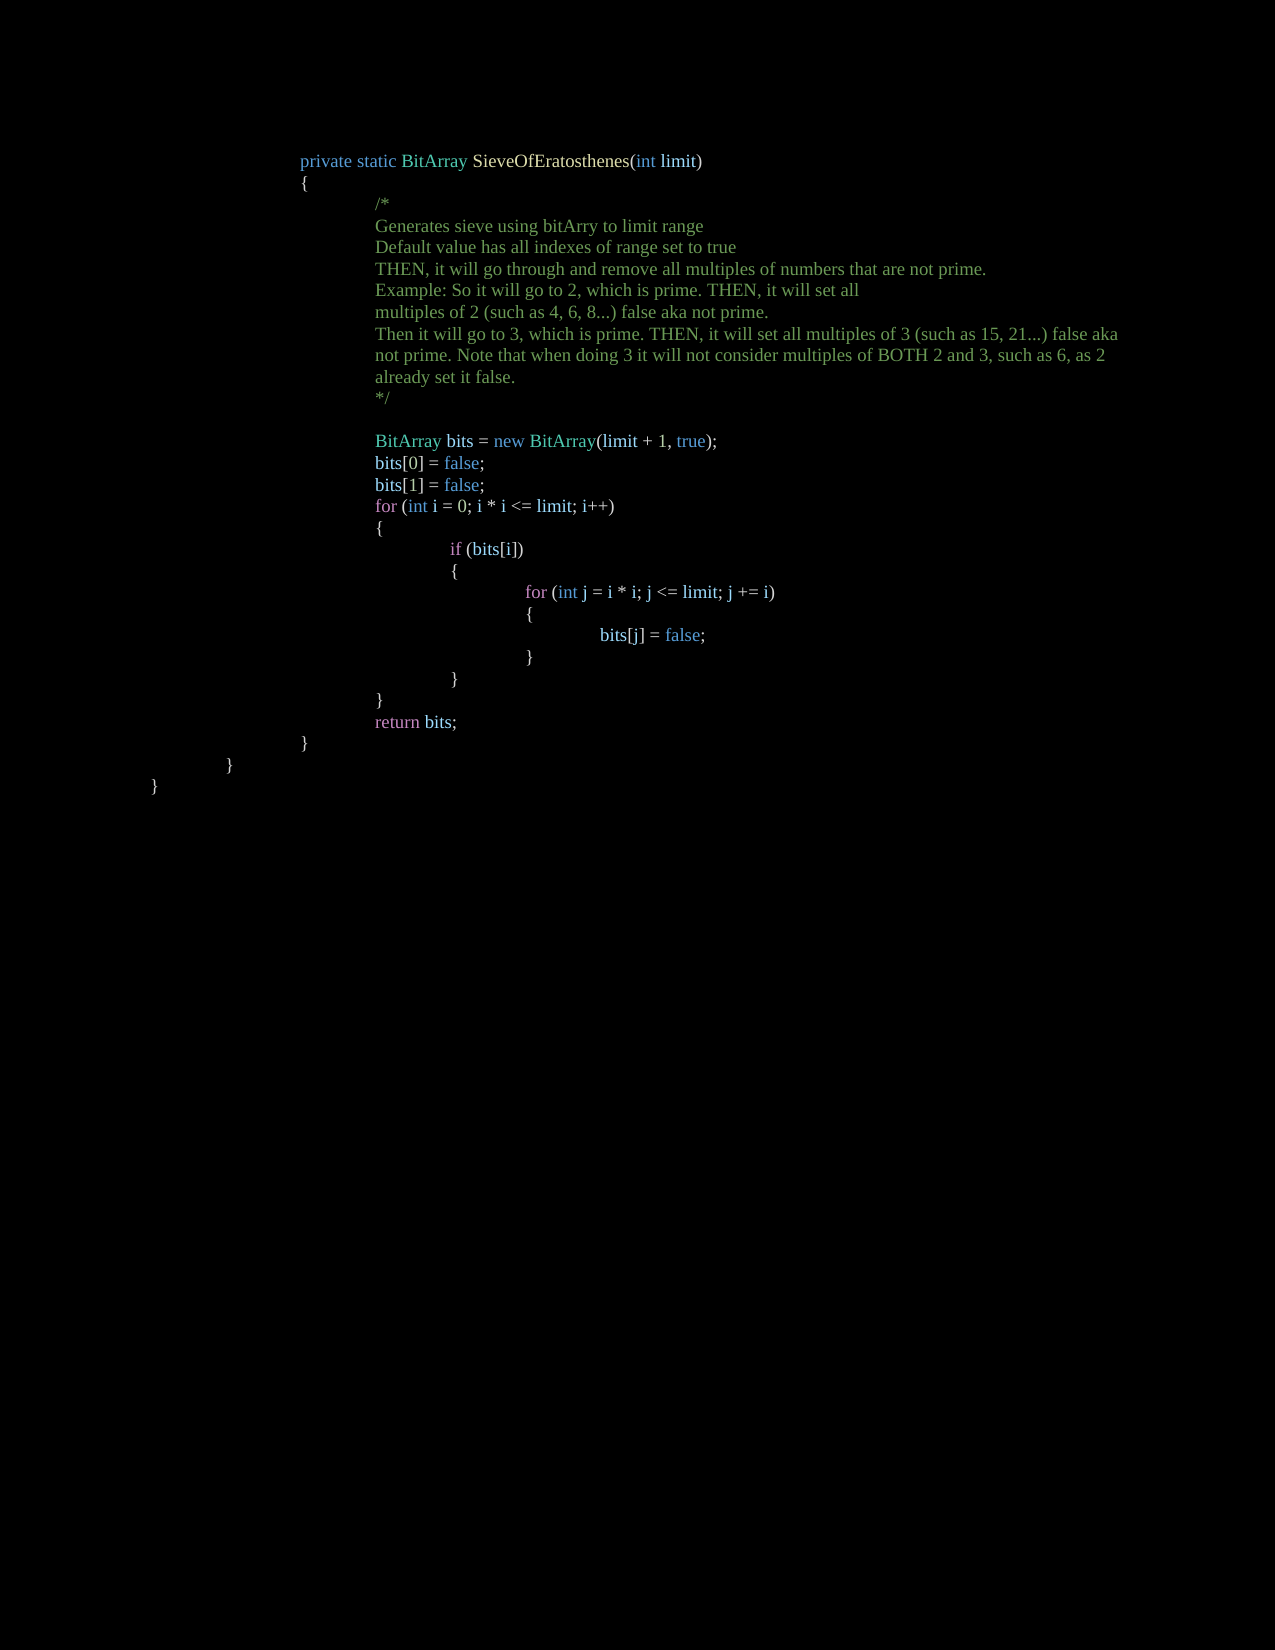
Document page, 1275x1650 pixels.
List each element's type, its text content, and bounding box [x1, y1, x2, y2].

text { [450, 603, 1125, 624]
text { [300, 172, 1125, 193]
text BitArray bits = new BitArray(limit + 1, true); [375, 430, 1125, 452]
text } [450, 646, 1125, 667]
text } [375, 689, 1125, 711]
text private static BitArray SieveOfEratosthenes(int limit) [300, 150, 1125, 172]
text bits[0] = false; [375, 452, 1125, 473]
text } [300, 732, 1125, 754]
text return bits; [375, 711, 1125, 732]
text for (int i = 0; i * i <= limit; i++) [375, 495, 1125, 517]
text Default value has all indexes of range set to true [375, 236, 1125, 258]
text if (bits[i]) [450, 538, 1125, 560]
text { [450, 560, 1125, 581]
text bits[j] = false; [525, 624, 1125, 646]
text for (int j = i * i; j <= limit; j += i) [450, 581, 1125, 603]
text } [450, 667, 1125, 689]
text bits[1] = false; [375, 473, 1125, 495]
text { [375, 517, 1125, 538]
text } [150, 775, 1125, 797]
text /* [375, 193, 1125, 215]
text Then it will go to 3, which is prime. THEN, it will set all multiples of 3 (such as 15, 21...) false aka not prime. Note that when doing 3 it will not consider multiples of BOTH 2 and 3, such as 6, as 2 already set it false. [375, 322, 1125, 387]
text */ [375, 387, 1125, 409]
text Example: So it will go to 2, which is prime. THEN, it will set all [375, 279, 1125, 301]
text multiples of 2 (such as 4, 6, 8...) false aka not prime. [375, 301, 1125, 322]
text Generates sieve using bitArry to limit range [375, 215, 1125, 236]
text } [225, 754, 1125, 775]
text THEN, it will go through and remove all multiples of numbers that are not prime. [375, 258, 1125, 279]
